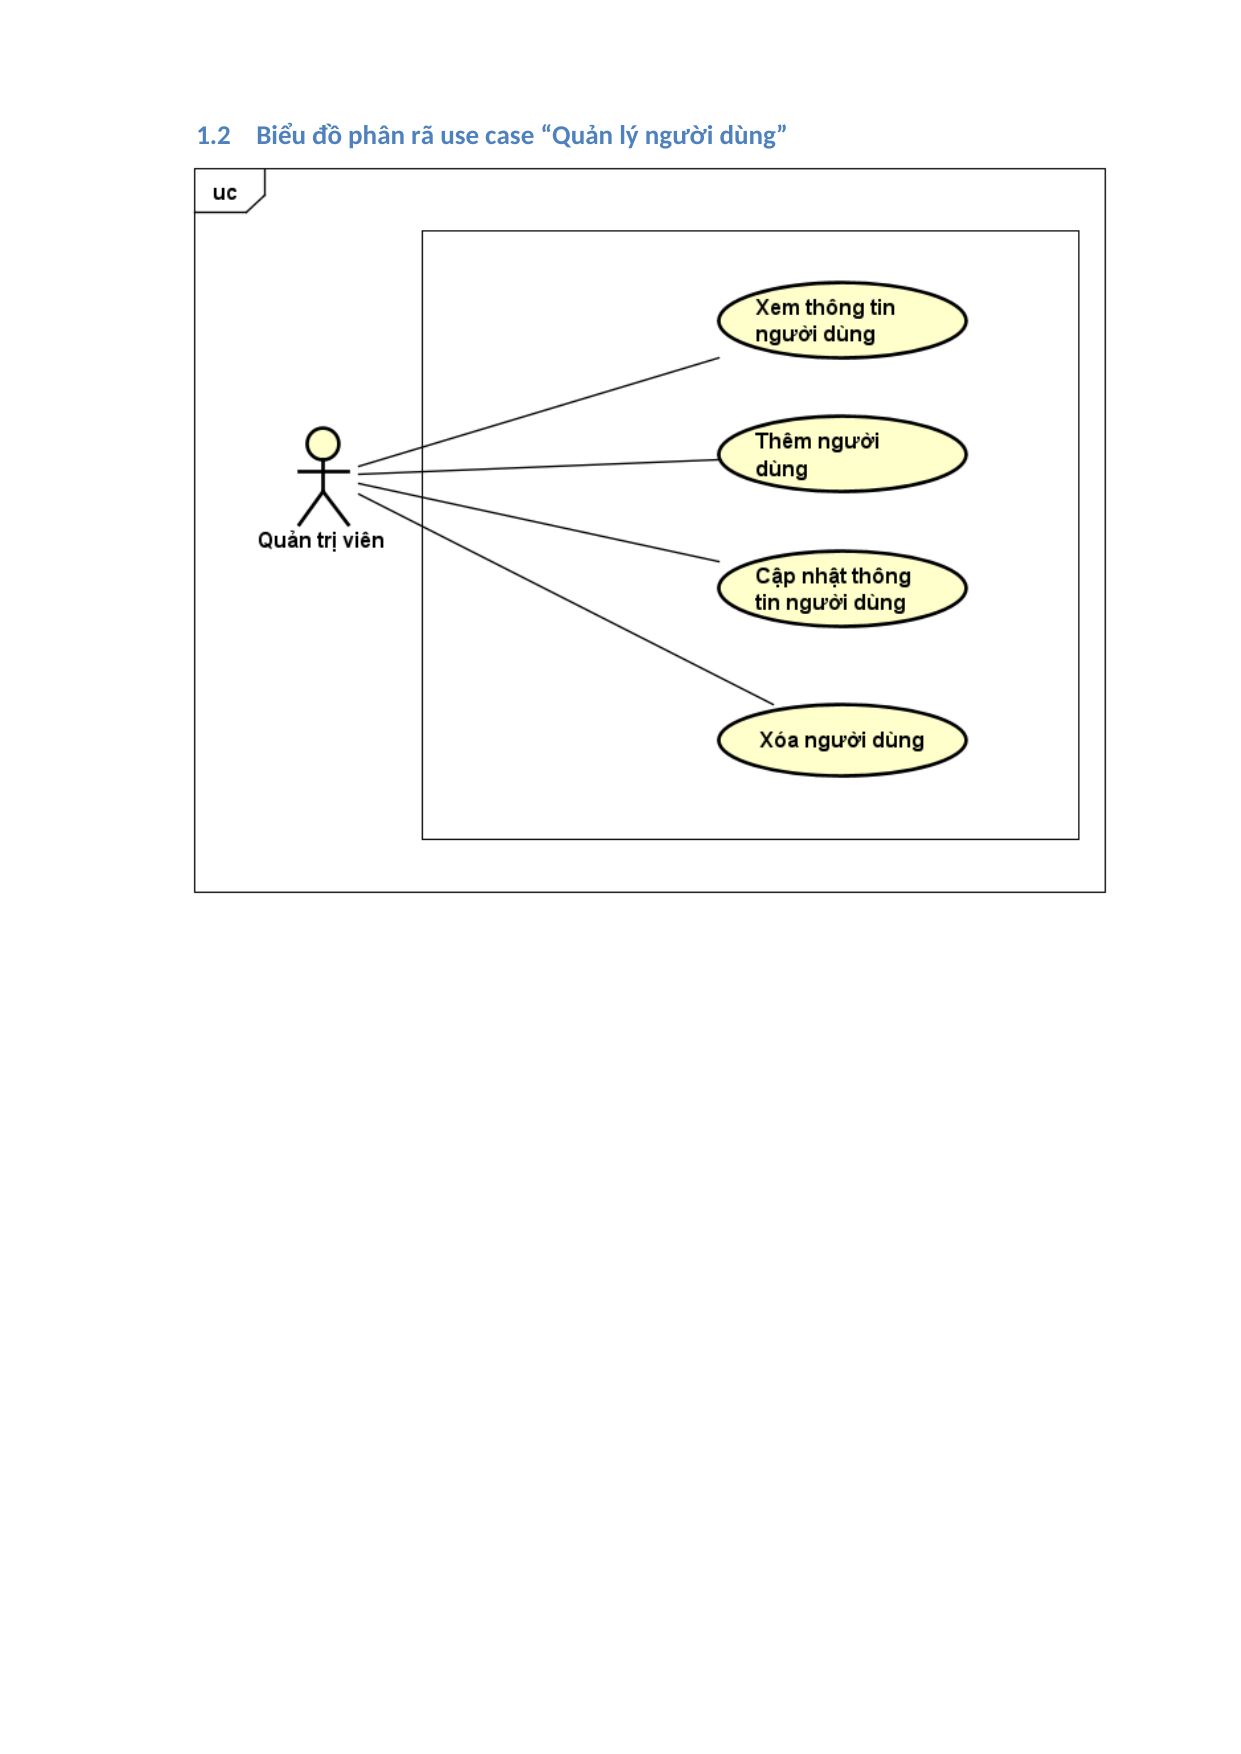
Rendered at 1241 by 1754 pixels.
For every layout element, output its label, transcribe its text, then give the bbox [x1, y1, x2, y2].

subtitle Biểu đồ phân rã use case “Quản lý người dùng” [196, 118, 1122, 151]
picture [177, 151, 1122, 909]
